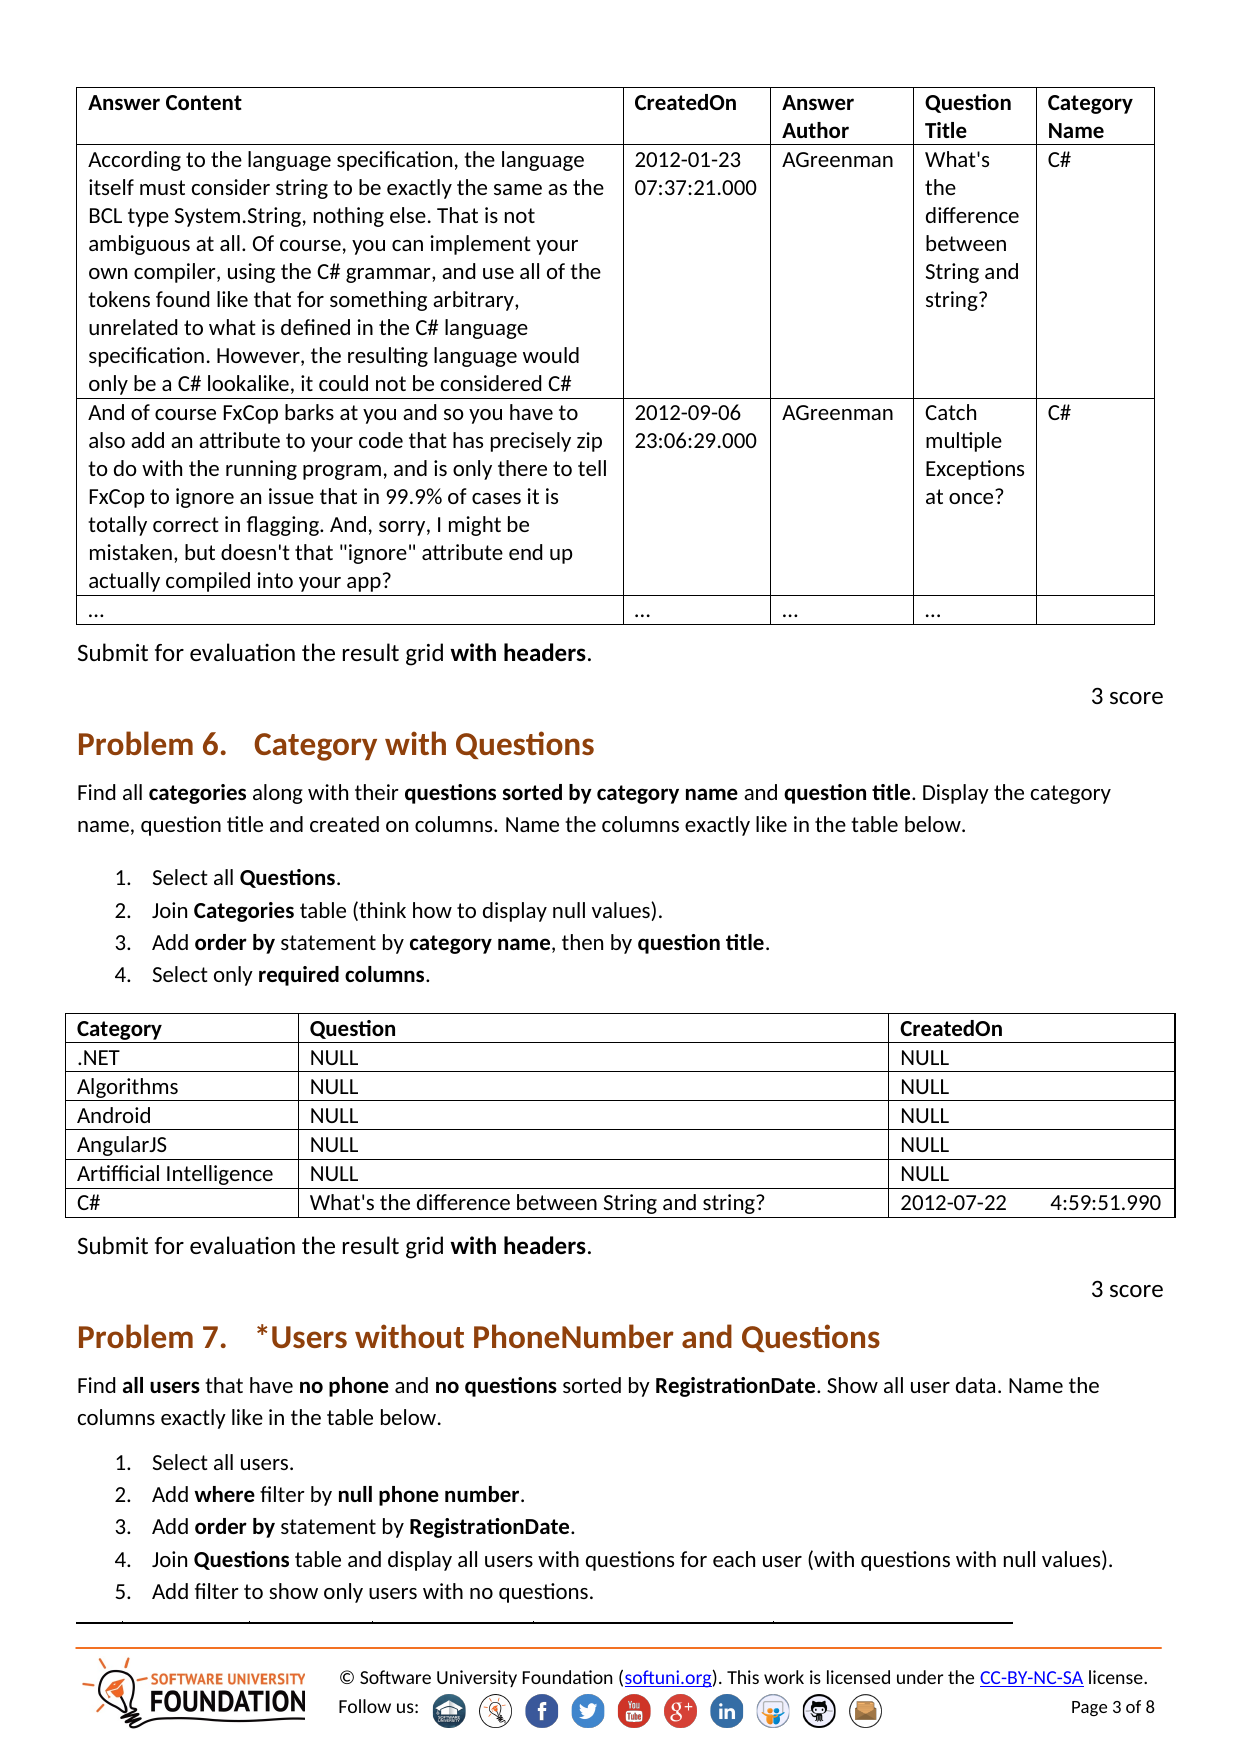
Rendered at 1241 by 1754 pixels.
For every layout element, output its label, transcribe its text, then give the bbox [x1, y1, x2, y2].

table_cell … [771, 596, 913, 624]
table_header Question [299, 1014, 888, 1042]
picture [664, 1694, 697, 1728]
table_cell 4:59:51.990 [889, 1189, 1174, 1217]
table_cell NULL [889, 1130, 1174, 1158]
picture [710, 1694, 744, 1728]
picture [432, 1694, 466, 1728]
table_cell Catch multiple Exceptions at once? [914, 399, 1036, 594]
subtitle *Users without PhoneNumber and Questions [77, 1316, 1163, 1357]
list Join Questions table and display all users with questions for each user (with questions with null values). [114, 1545, 1163, 1573]
text Find all users that have no phone and no questions sorted by RegistrationDate. Show all user data. Name the columns exactly like in the table below. [77, 1371, 1163, 1431]
list Add order by statement by RegistrationDate. [114, 1512, 1163, 1541]
table_cell … [624, 596, 770, 624]
text 3 score [77, 1273, 1163, 1304]
picture [802, 1694, 836, 1728]
table_cell Android [66, 1101, 298, 1129]
list Add order by statement by category name, then by question title. [114, 928, 1163, 956]
picture [571, 1694, 605, 1728]
text Submit for evaluation the result grid with headers. [77, 637, 1163, 668]
table_cell NULL [299, 1072, 888, 1100]
list Add filter to show only users with no questions. [114, 1577, 1163, 1605]
list Join Categories table (think how to display null values). [114, 896, 1163, 924]
picture [525, 1694, 559, 1728]
table_cell 2012-01-23 07:37:21.000 [624, 145, 770, 397]
table_header Category [66, 1014, 298, 1042]
table_cell [1037, 596, 1154, 624]
text 3 score [114, 680, 1163, 711]
text Find all categories along with their questions sorted by category name and question title. Display the category name, question title and created on columns. Name the columns exactly like in the table below. [77, 778, 1163, 838]
table_cell According to the language specification, the language itself must consider string to be exactly the same as the BCL type System.String, nothing else. That is not ambiguous at all. Of course, you can implement your own compiler, using the C# grammar, and use all of the tokens found like that for something arbitrary, unrelated to what is defined in the C# language specification. However, the resulting language would only be a C# lookalike, it could not be considered C# [77, 145, 623, 397]
table_cell … [914, 596, 1036, 624]
text Submit for evaluation the result grid with headers. [77, 1230, 1163, 1261]
table_cell AngularJS [66, 1130, 298, 1158]
table_cell NULL [889, 1160, 1174, 1187]
table_cell AGreenman [771, 399, 913, 594]
picture [479, 1694, 512, 1728]
list Add where filter by null phone number. [114, 1480, 1163, 1508]
table_cell C# [66, 1189, 298, 1217]
table_cell … [77, 596, 623, 624]
list Select only required columns. [114, 960, 1163, 988]
table_header CreatedOn [889, 1014, 1174, 1042]
table_cell .NET [66, 1043, 298, 1071]
table_cell C# [1037, 399, 1154, 594]
picture [849, 1694, 882, 1728]
list Select all users. [114, 1448, 1163, 1476]
table_header Question Title [914, 88, 1036, 144]
table_cell NULL [889, 1072, 1174, 1100]
table_cell NULL [299, 1130, 888, 1158]
table_cell And of course FxCop barks at you and so you have to also add an attribute to your code that has precisely zip to do with the running program, and is only there to tell FxCop to ignore an issue that in 99.9% of cases it is totally correct in flagging. And, sorry, I might be mistaken, but doesn't that "ignore" attribute end up actually compiled into your app? [77, 399, 623, 594]
table_header Category Name [1037, 88, 1154, 144]
subtitle Category with Questions [77, 723, 1163, 764]
table_cell 2012-09-06 23:06:29.000 [624, 399, 770, 594]
table_cell NULL [889, 1043, 1174, 1071]
table_cell Artifficial Intelligence [66, 1160, 298, 1187]
table_cell What's the difference between String and string? [299, 1189, 888, 1217]
table_cell NULL [889, 1101, 1174, 1129]
table_cell NULL [299, 1101, 888, 1129]
picture [617, 1694, 651, 1728]
table_cell What's the difference between String and string? [914, 145, 1036, 397]
table_cell NULL [299, 1043, 888, 1071]
table_cell AGreenman [771, 145, 913, 397]
table_header Answer Content [77, 88, 623, 144]
picture [756, 1694, 790, 1728]
table_cell C# [1037, 145, 1154, 397]
table_header CreatedOn [624, 88, 770, 144]
list Select all Questions. [114, 863, 1163, 892]
table_cell Algorithms [66, 1072, 298, 1100]
picture [81, 1656, 305, 1729]
table_cell NULL [299, 1160, 888, 1187]
table_header Answer Author [771, 88, 913, 144]
